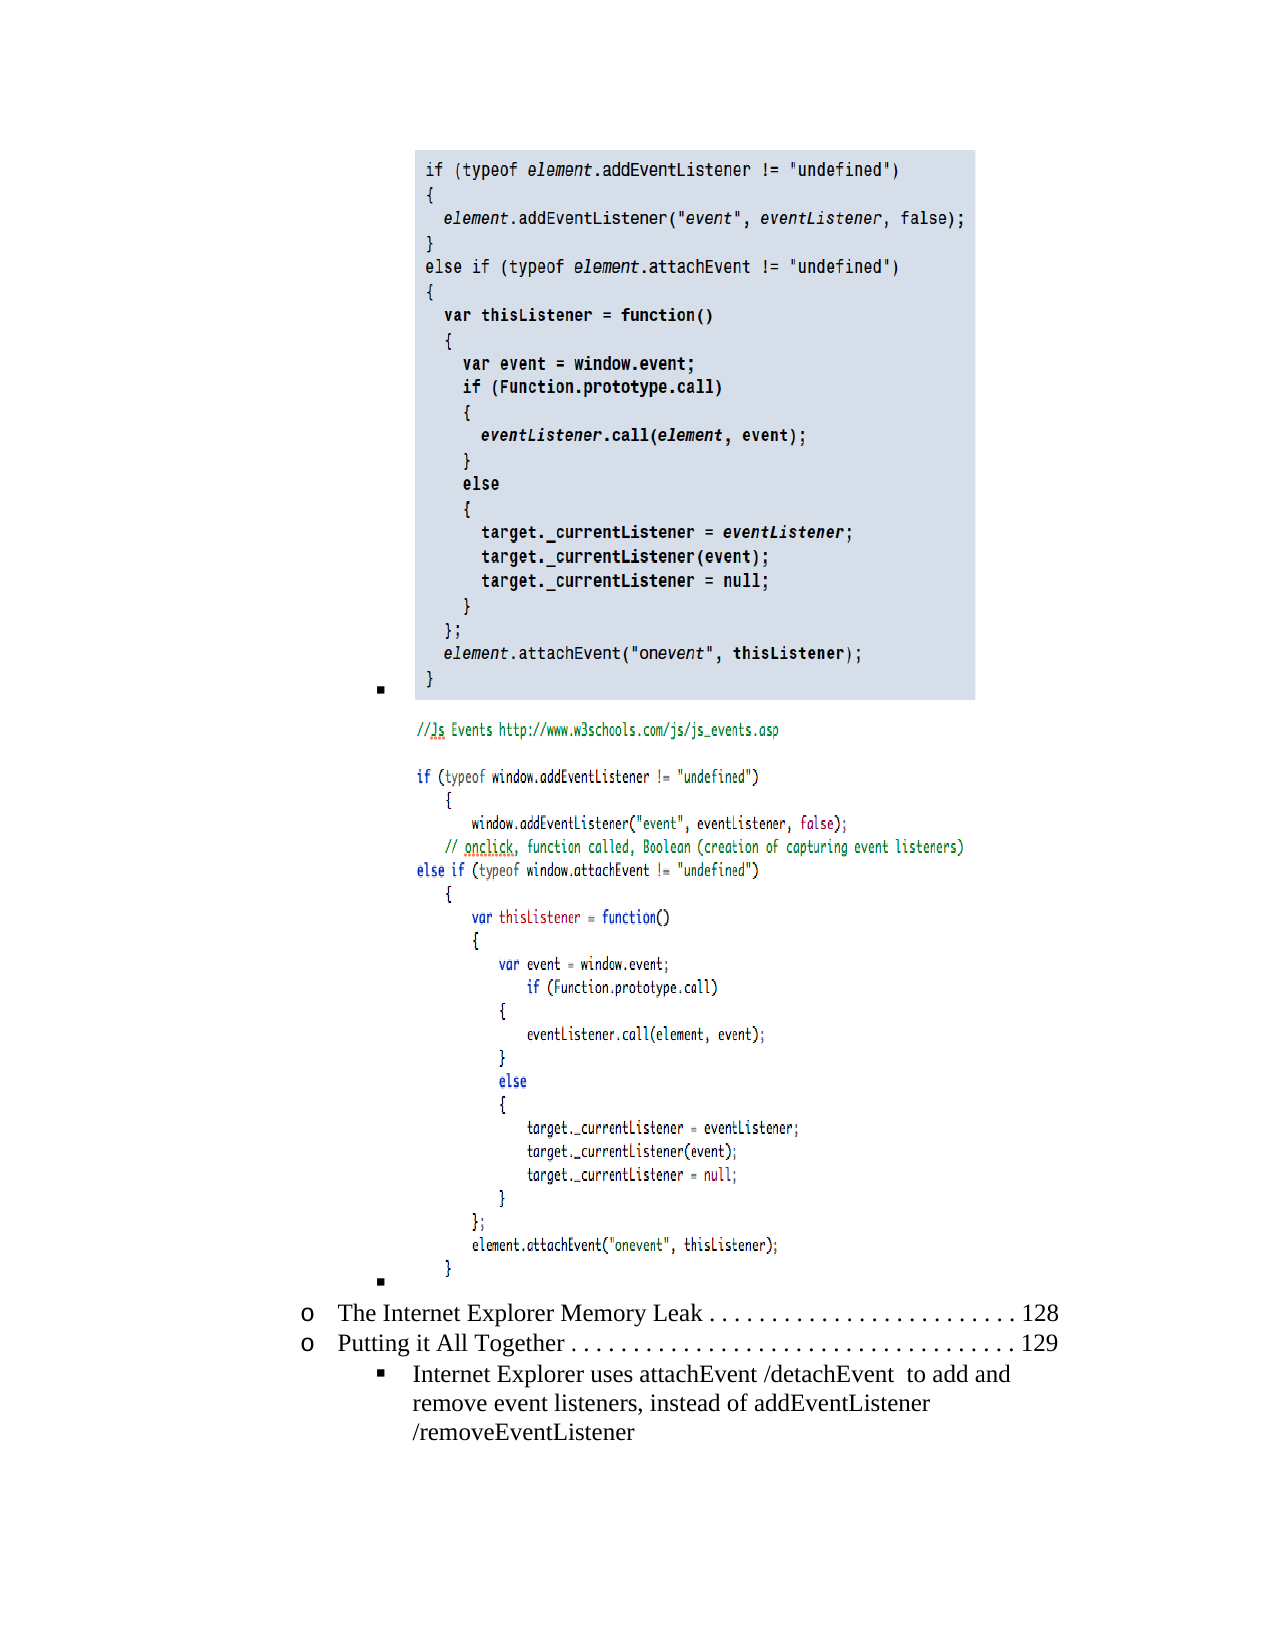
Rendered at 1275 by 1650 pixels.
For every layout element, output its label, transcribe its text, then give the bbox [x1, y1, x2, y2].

picture [412, 150, 976, 700]
picture [412, 705, 975, 1292]
list Internet Explorer uses attachEvent /detachEvent to add and remove event listeners, instead of addEventListener /removeEventListener [375, 1359, 1087, 1446]
list The Internet Explorer Memory Leak . . . . . . . . . . . . . . . . . . . . . . . . . 128 [300, 1298, 1087, 1328]
list Putting it All Together . . . . . . . . . . . . . . . . . . . . . . . . . . . . . . . . . . . . 129 [300, 1328, 1087, 1359]
